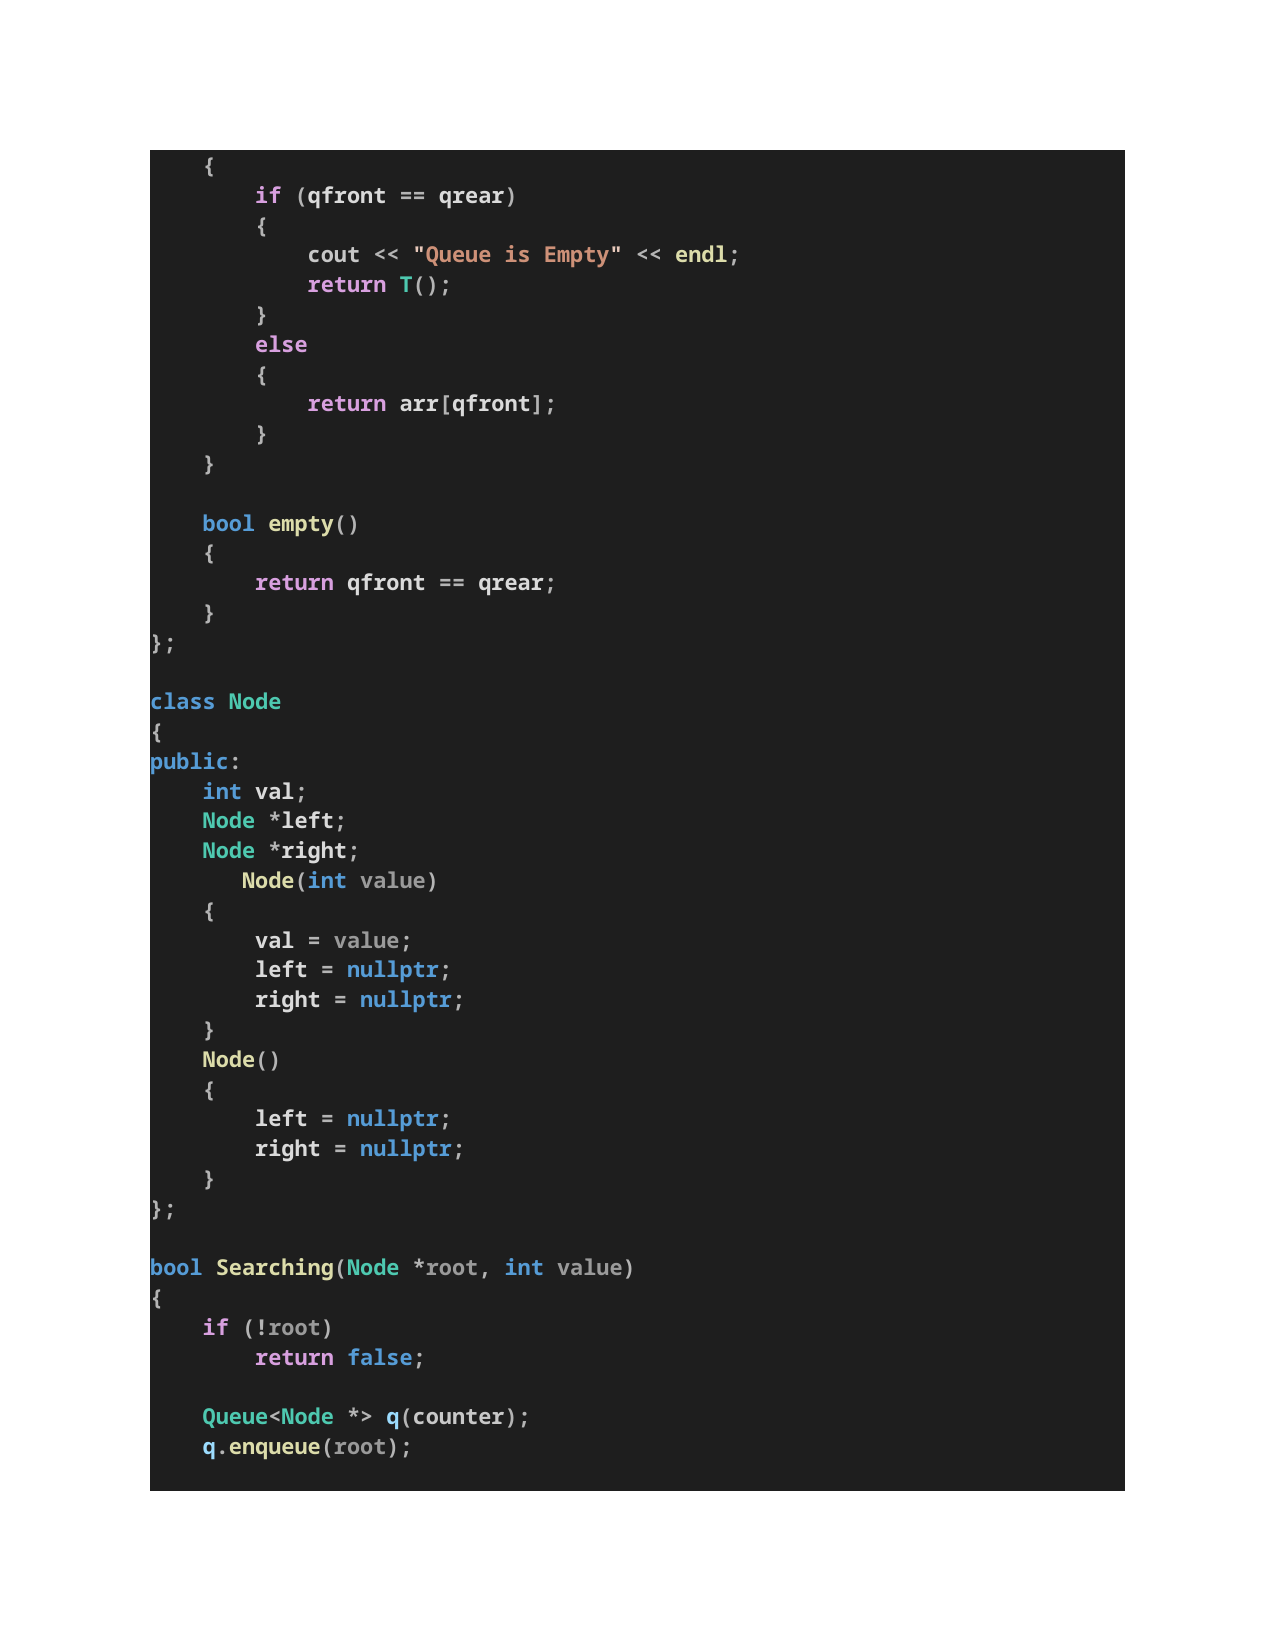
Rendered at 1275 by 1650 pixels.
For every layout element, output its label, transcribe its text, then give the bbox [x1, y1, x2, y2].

text left = nullptr; [150, 954, 1125, 984]
text }; [150, 627, 1125, 656]
text Node() [150, 1044, 1125, 1073]
text } [150, 1163, 1125, 1193]
text public: [150, 746, 1125, 776]
text if (qfront == qrear) [150, 180, 1125, 209]
text q.enqueue(root); [150, 1431, 1125, 1461]
text return qfront == qrear; [150, 567, 1125, 597]
text return false; [150, 1342, 1125, 1371]
text } [150, 1014, 1125, 1044]
text { [150, 150, 1125, 180]
text class Node [150, 686, 1125, 716]
text else [150, 329, 1125, 358]
text { [150, 1282, 1125, 1312]
text Node(int value) [150, 865, 1125, 895]
text }; [150, 1193, 1125, 1222]
text left = nullptr; [150, 1103, 1125, 1133]
text return T(); [150, 269, 1125, 299]
text { [150, 537, 1125, 567]
text bool Searching(Node *root, int value) [150, 1252, 1125, 1282]
text Node *right; [150, 835, 1125, 865]
text cout << "Queue is Empty" << endl; [150, 239, 1125, 269]
text } [150, 418, 1125, 448]
text { [150, 358, 1125, 388]
text if (!root) [150, 1312, 1125, 1342]
text { [150, 1073, 1125, 1103]
text right = nullptr; [150, 1133, 1125, 1163]
text int val; [150, 776, 1125, 805]
text val = value; [150, 924, 1125, 954]
text return arr[qfront]; [150, 388, 1125, 418]
text { [150, 209, 1125, 239]
text right = nullptr; [150, 984, 1125, 1014]
text } [150, 448, 1125, 478]
text { [150, 895, 1125, 924]
text Node *left; [150, 805, 1125, 835]
text } [150, 597, 1125, 627]
text { [150, 716, 1125, 746]
text Queue<Node *> q(counter); [150, 1401, 1125, 1431]
text bool empty() [150, 507, 1125, 537]
text } [150, 299, 1125, 329]
